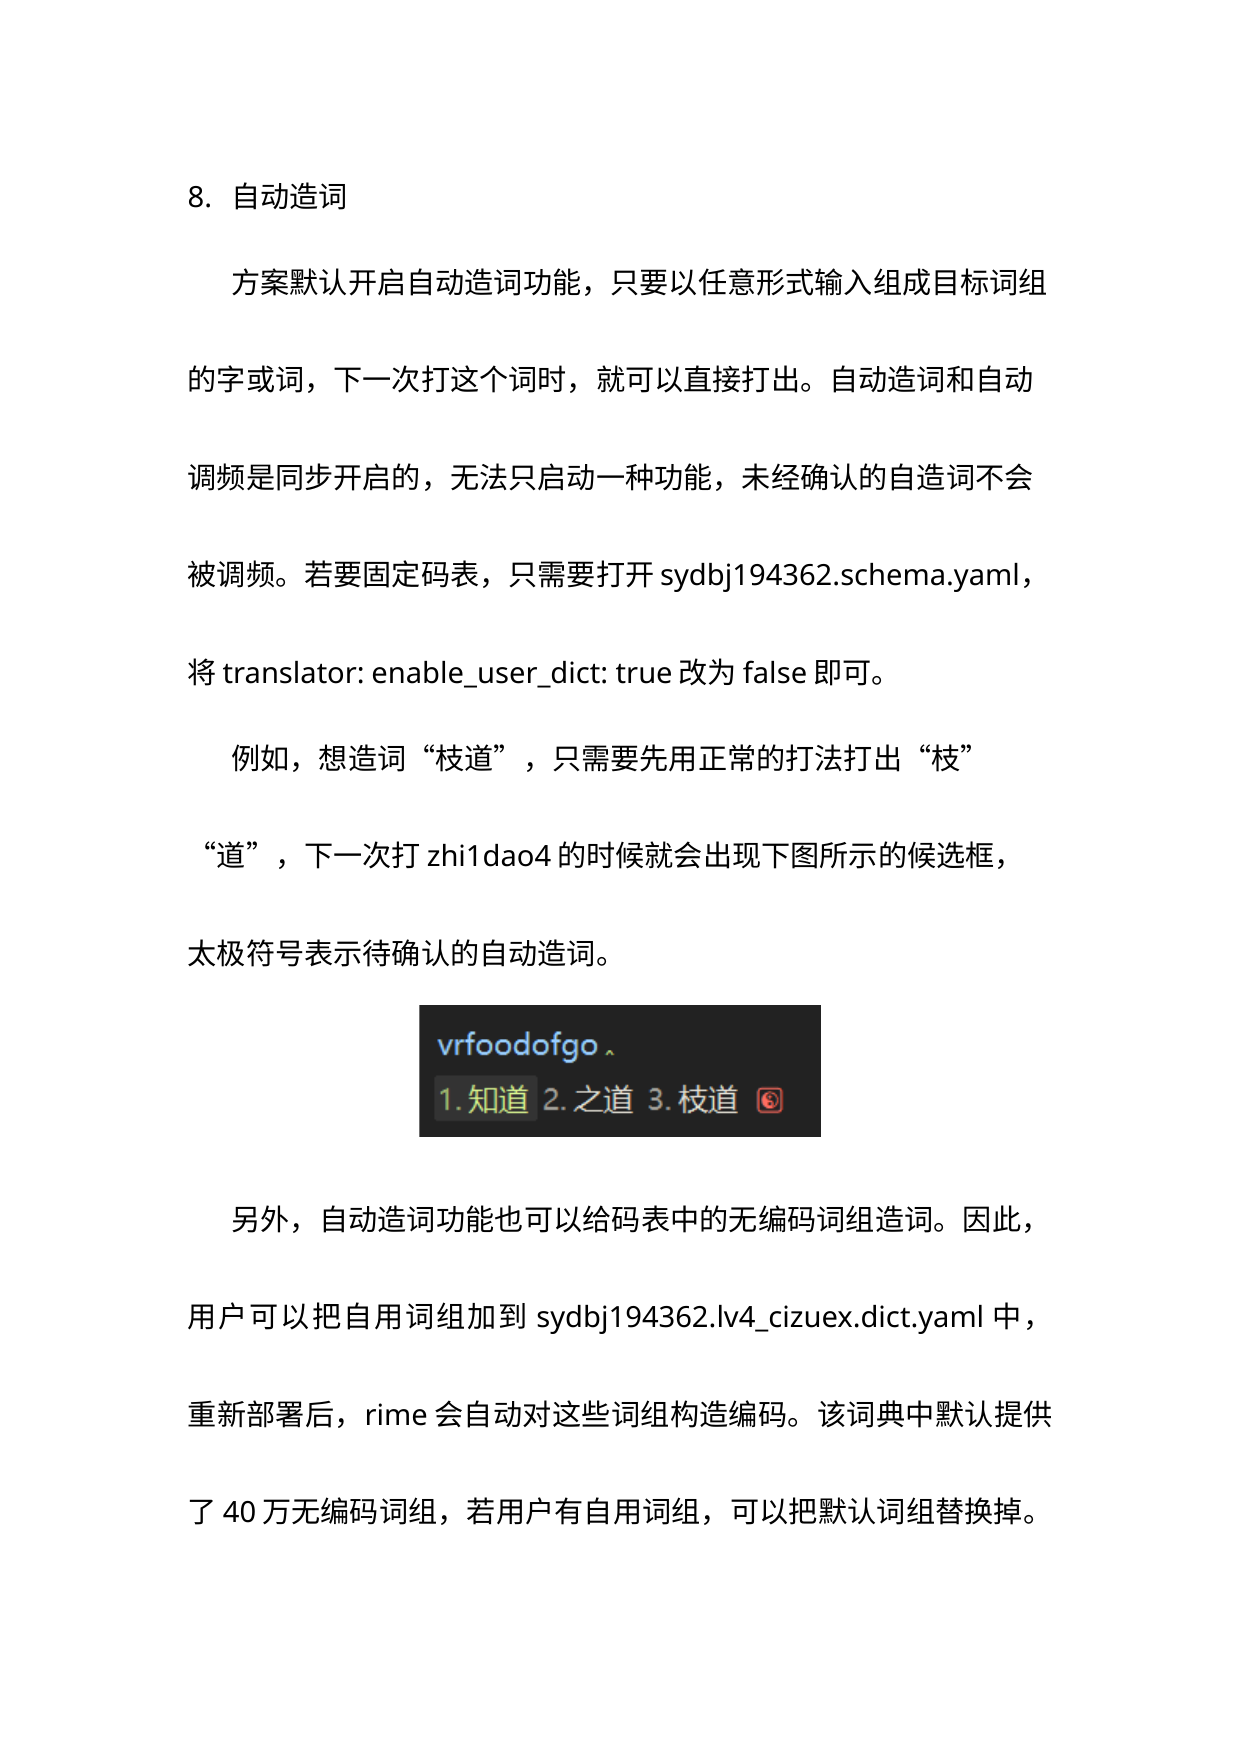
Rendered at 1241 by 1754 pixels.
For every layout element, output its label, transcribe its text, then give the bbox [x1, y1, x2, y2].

list 自动造词 [187, 162, 1053, 227]
text 例如，想造词“枝道”，只需要先用正常的打法打出“枝”“道”，下一次打zhi1dao4的时候就会出现下图所示的候选框，太极符号表示待确认的自动造词。 [187, 724, 1053, 984]
picture [419, 1005, 821, 1137]
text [187, 1185, 1053, 1542]
text 方案默认开启自动造词功能，只要以任意形式输入组成目标词组的字或词，下一次打这个词时，就可以直接打出。自动造词和自动调频是同步开启的，无法只启动一种功能，未经确认的自造词不会被调频。若要固定码表，只需要打开sydbj194362.schema.yaml，将translator: enable_user_dict: true改为false即可。 [187, 248, 1053, 703]
